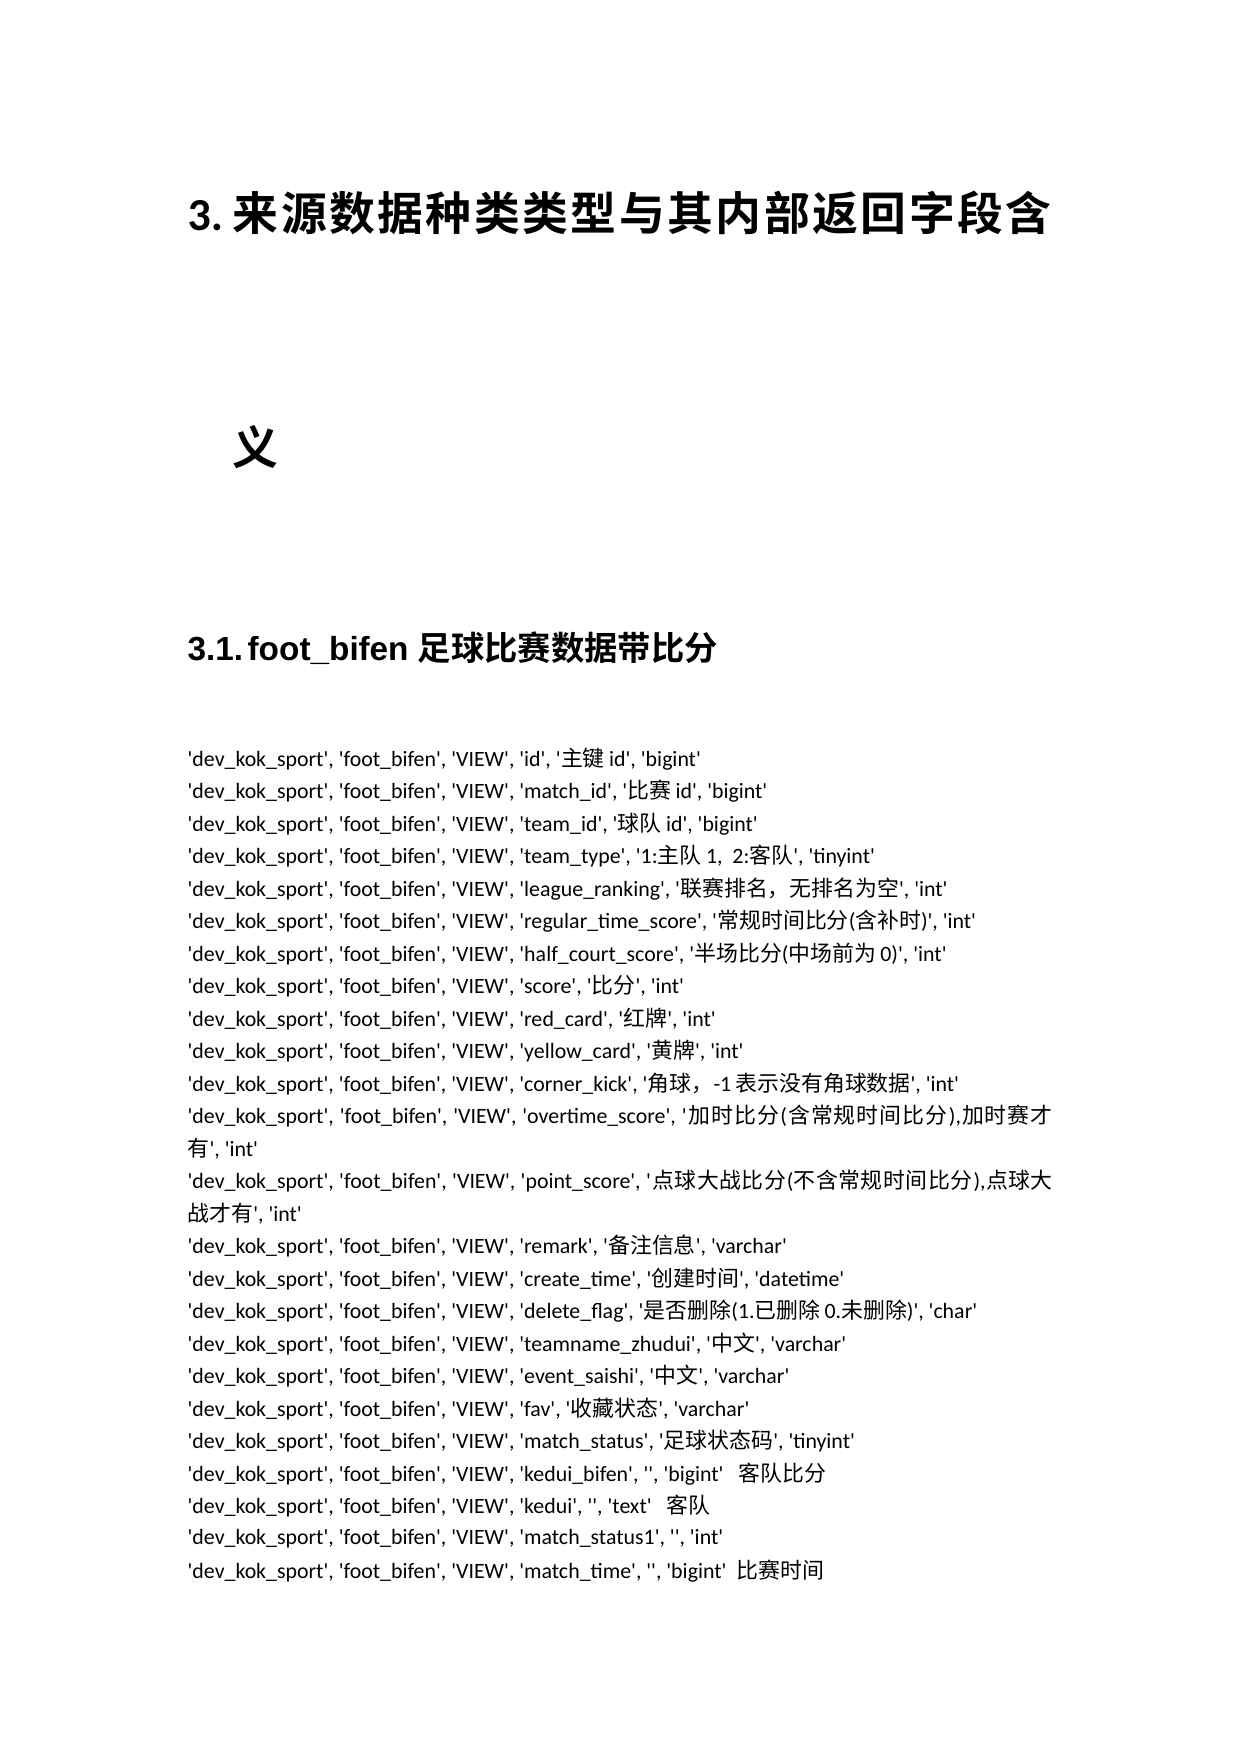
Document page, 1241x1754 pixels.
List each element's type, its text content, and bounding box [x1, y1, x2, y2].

text 'dev_kok_sport', 'foot_bifen', 'VIEW', 'id', '主键id', 'bigint' [187, 747, 1053, 780]
text 'dev_kok_sport', 'foot_bifen', 'VIEW', 'team_id', '球队id', 'bigint' [187, 812, 1053, 845]
text 'dev_kok_sport', 'foot_bifen', 'VIEW', 'score', '比分', 'int' [187, 975, 1053, 1007]
text 'dev_kok_sport', 'foot_bifen', 'VIEW', 'match_id', '比赛id', 'bigint' [187, 780, 1053, 812]
text 'dev_kok_sport', 'foot_bifen', 'VIEW', 'match_status', '足球状态码', 'tinyint' [187, 1430, 1053, 1462]
text 'dev_kok_sport', 'foot_bifen', 'VIEW', 'teamname_zhudui', '中文', 'varchar' [187, 1332, 1053, 1365]
text 'dev_kok_sport', 'foot_bifen', 'VIEW', 'regular_time_score', '常规时间比分(含补时)', 'int' [187, 910, 1053, 942]
text 'dev_kok_sport', 'foot_bifen', 'VIEW', 'kedui', '', 'text' 客队 [187, 1495, 1053, 1527]
text 'dev_kok_sport', 'foot_bifen', 'VIEW', 'fav', '收藏状态', 'varchar' [187, 1397, 1053, 1430]
text 'dev_kok_sport', 'foot_bifen', 'VIEW', 'corner_kick', '角球，-1表示没有角球数据', 'int' [187, 1072, 1053, 1105]
text 'dev_kok_sport', 'foot_bifen', 'VIEW', 'league_ranking', '联赛排名，无排名为空', 'int' [187, 877, 1053, 910]
text 'dev_kok_sport', 'foot_bifen', 'VIEW', 'red_card', '红牌', 'int' [187, 1007, 1053, 1040]
text 'dev_kok_sport', 'foot_bifen', 'VIEW', 'team_type', '1:主队1, 2:客队', 'tinyint' [187, 845, 1053, 877]
text 'dev_kok_sport', 'foot_bifen', 'VIEW', 'kedui_bifen', '', 'bigint' 客队比分 [187, 1462, 1053, 1495]
subtitle foot_bifen 足球比赛数据带比分 [187, 621, 1053, 686]
subtitle 来源数据种类类型与其内部返回字段含义 [187, 162, 1053, 493]
text 'dev_kok_sport', 'foot_bifen', 'VIEW', 'create_time', '创建时间', 'datetime' [187, 1267, 1053, 1300]
text 'dev_kok_sport', 'foot_bifen', 'VIEW', 'match_status1', '', 'int' [187, 1527, 1053, 1560]
text 'dev_kok_sport', 'foot_bifen', 'VIEW', 'remark', '备注信息', 'varchar' [187, 1235, 1053, 1267]
text 'dev_kok_sport', 'foot_bifen', 'VIEW', 'overtime_score', '加时比分(含常规时间比分),加时赛才有', 'int' [187, 1105, 1053, 1170]
text 'dev_kok_sport', 'foot_bifen', 'VIEW', 'delete_flag', '是否删除(1.已删除0.未删除)', 'char' [187, 1300, 1053, 1332]
text 'dev_kok_sport', 'foot_bifen', 'VIEW', 'point_score', '点球大战比分(不含常规时间比分),点球大战才有', 'int' [187, 1170, 1053, 1235]
text 'dev_kok_sport', 'foot_bifen', 'VIEW', 'event_saishi', '中文', 'varchar' [187, 1365, 1053, 1397]
text 'dev_kok_sport', 'foot_bifen', 'VIEW', 'half_court_score', '半场比分(中场前为0)', 'int' [187, 942, 1053, 975]
text 'dev_kok_sport', 'foot_bifen', 'VIEW', 'yellow_card', '黄牌', 'int' [187, 1040, 1053, 1072]
